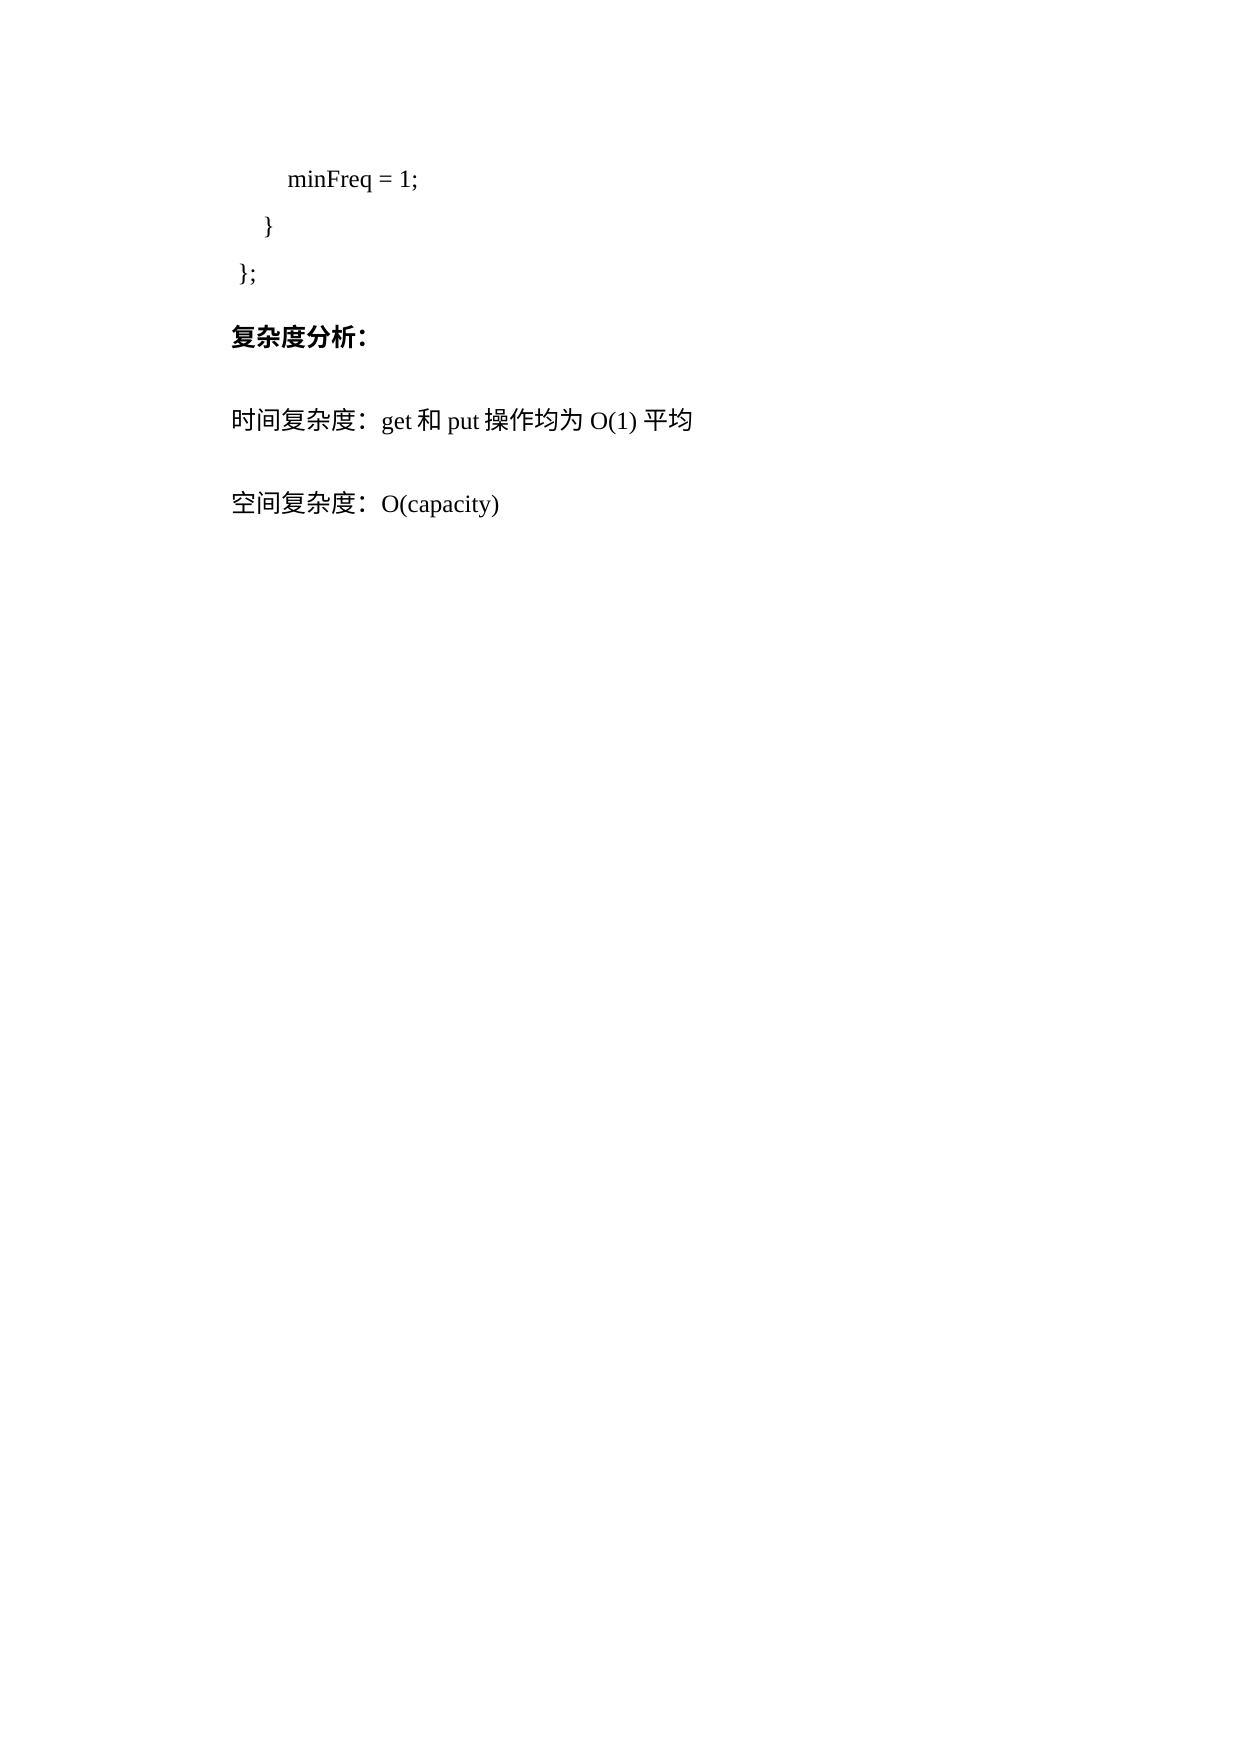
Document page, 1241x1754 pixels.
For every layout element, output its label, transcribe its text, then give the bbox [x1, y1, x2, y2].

text 复杂度分析： [187, 303, 1053, 368]
text 空间复杂度：O(capacity) [187, 469, 1053, 534]
text } [237, 209, 1053, 241]
text }; [237, 256, 1053, 288]
text 时间复杂度：get和 put操作均为 O(1) 平均 [187, 386, 1053, 451]
text minFreq = 1; [237, 162, 1053, 194]
